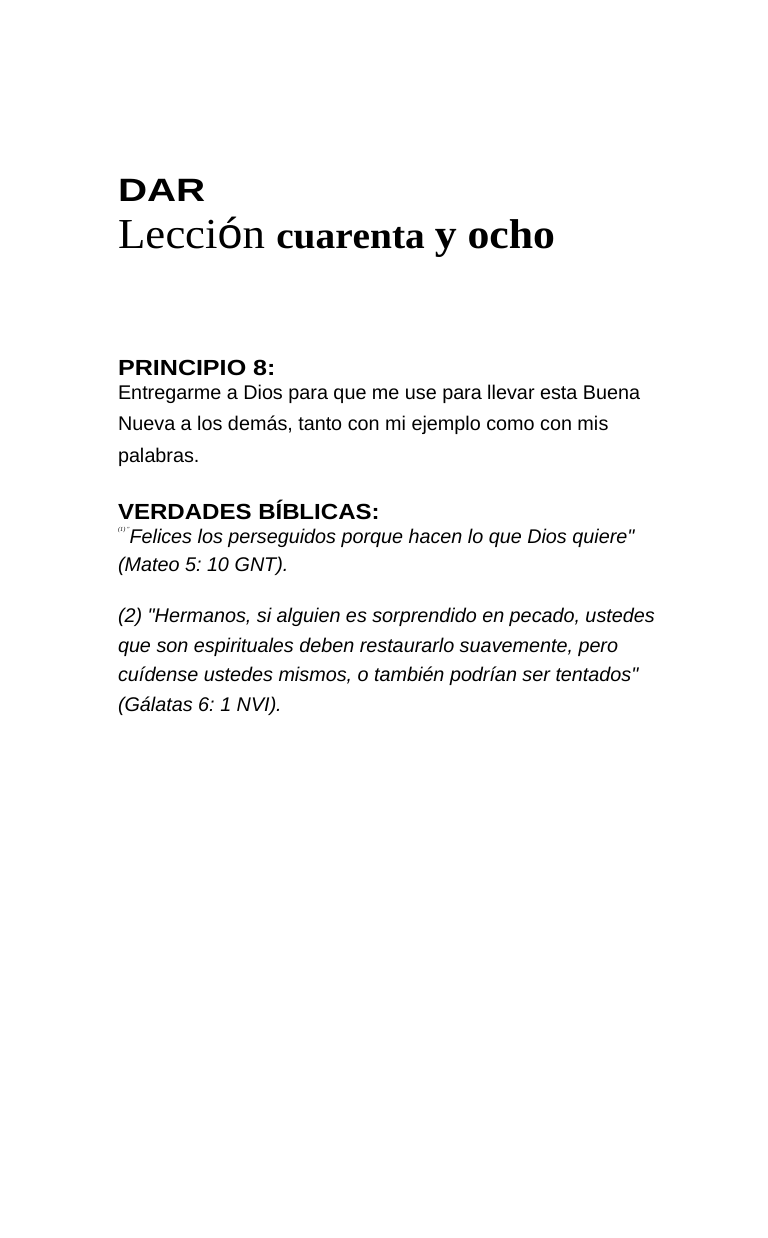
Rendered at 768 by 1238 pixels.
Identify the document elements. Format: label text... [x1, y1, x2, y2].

text (1) "Felices los perseguidos porque hacen lo que Dios quiere" (Mateo 5: 10 GNT). [118, 525, 636, 575]
text Lección cuarenta y ocho [118, 208, 768, 258]
text Entregarme a Dios para que me use para llevar esta Buena Nueva a los demás, tanto con mi ejemplo como con mis palabras. [118, 381, 642, 466]
subtitle DAR [118, 171, 768, 208]
subtitle PRINCIPIO 8: [118, 355, 768, 380]
subtitle VERDADES BÍBLICAS: [118, 499, 768, 524]
text (2) "Hermanos, si alguien es sorprendido en pecado, ustedes que son espirituales deben restaurarlo suavemente, pero cuídense ustedes mismos, o también podrían ser tentados" (Gálatas 6: 1 NVI). [118, 604, 656, 715]
